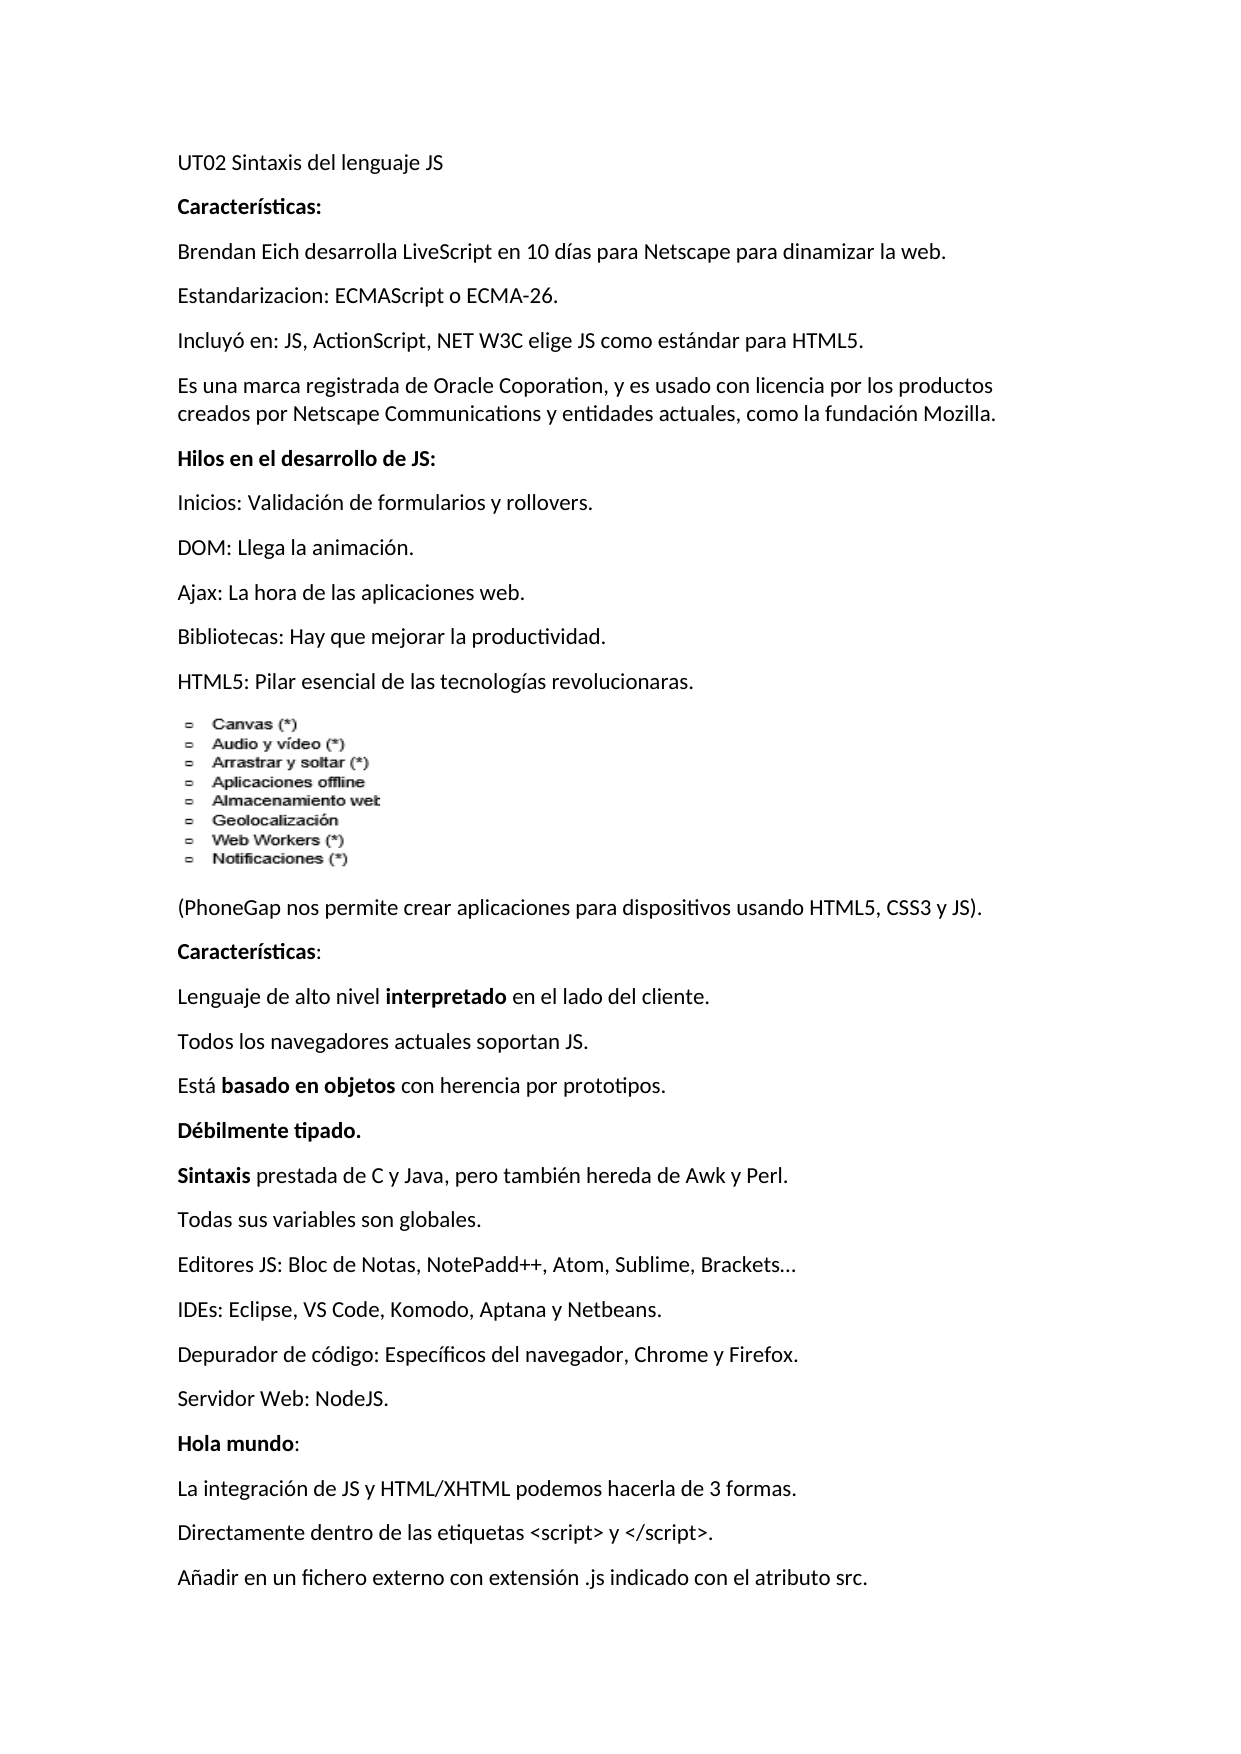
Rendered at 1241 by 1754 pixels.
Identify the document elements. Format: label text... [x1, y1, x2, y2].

text Depurador de código: Específicos del navegador, Chrome y Firefox. [177, 1340, 1063, 1368]
text Estandarizacion: ECMAScript o ECMA-26. [177, 282, 1063, 310]
text Características: [177, 937, 1063, 966]
text UT02 Sintaxis del lenguaje JS [177, 148, 1063, 176]
text IDEs: Eclipse, VS Code, Komodo, Aptana y Netbeans. [177, 1295, 1063, 1323]
text Directamente dentro de las etiquetas <script> y </script>. [177, 1518, 1063, 1546]
picture [177, 711, 381, 877]
text Añadir en un fichero externo con extensión .js indicado con el atributo src. [177, 1563, 1063, 1591]
text Servidor Web: NodeJS. [177, 1384, 1063, 1412]
text Débilmente tipado. [177, 1116, 1063, 1144]
text DOM: Llega la animación. [177, 533, 1063, 561]
text HTML5: Pilar esencial de las tecnologías revolucionaras. [177, 667, 1063, 695]
text La integración de JS y HTML/XHTML podemos hacerla de 3 formas. [177, 1474, 1063, 1502]
text Bibliotecas: Hay que mejorar la productividad. [177, 622, 1063, 651]
text Hilos en el desarrollo de JS: [177, 444, 1063, 472]
text Inicios: Validación de formularios y rollovers. [177, 488, 1063, 516]
text Todos los navegadores actuales soportan JS. [177, 1027, 1063, 1055]
text Es una marca registrada de Oracle Coporation, y es usado con licencia por los productos creados por Netscape Communications y entidades actuales, como la fundación Mozilla. [177, 371, 1063, 427]
text Está basado en objetos con herencia por prototipos. [177, 1072, 1063, 1099]
text Todas sus variables son globales. [177, 1206, 1063, 1234]
text Hola mundo: [177, 1429, 1063, 1457]
text Editores JS: Bloc de Notas, NotePadd++, Atom, Sublime, Brackets… [177, 1250, 1063, 1278]
text Incluyó en: JS, ActionScript, NET W3C elige JS como estándar para HTML5. [177, 326, 1063, 354]
text Ajax: La hora de las aplicaciones web. [177, 578, 1063, 606]
text Lenguaje de alto nivel interpretado en el lado del cliente. [177, 982, 1063, 1010]
text Brendan Eich desarrolla LiveScript en 10 días para Netscape para dinamizar la web. [177, 237, 1063, 265]
text Características: [177, 192, 1063, 220]
text (PhoneGap nos permite crear aplicaciones para dispositivos usando HTML5, CSS3 y JS). [177, 893, 1063, 921]
text Sintaxis prestada de C y Java, pero también hereda de Awk y Perl. [177, 1161, 1063, 1189]
